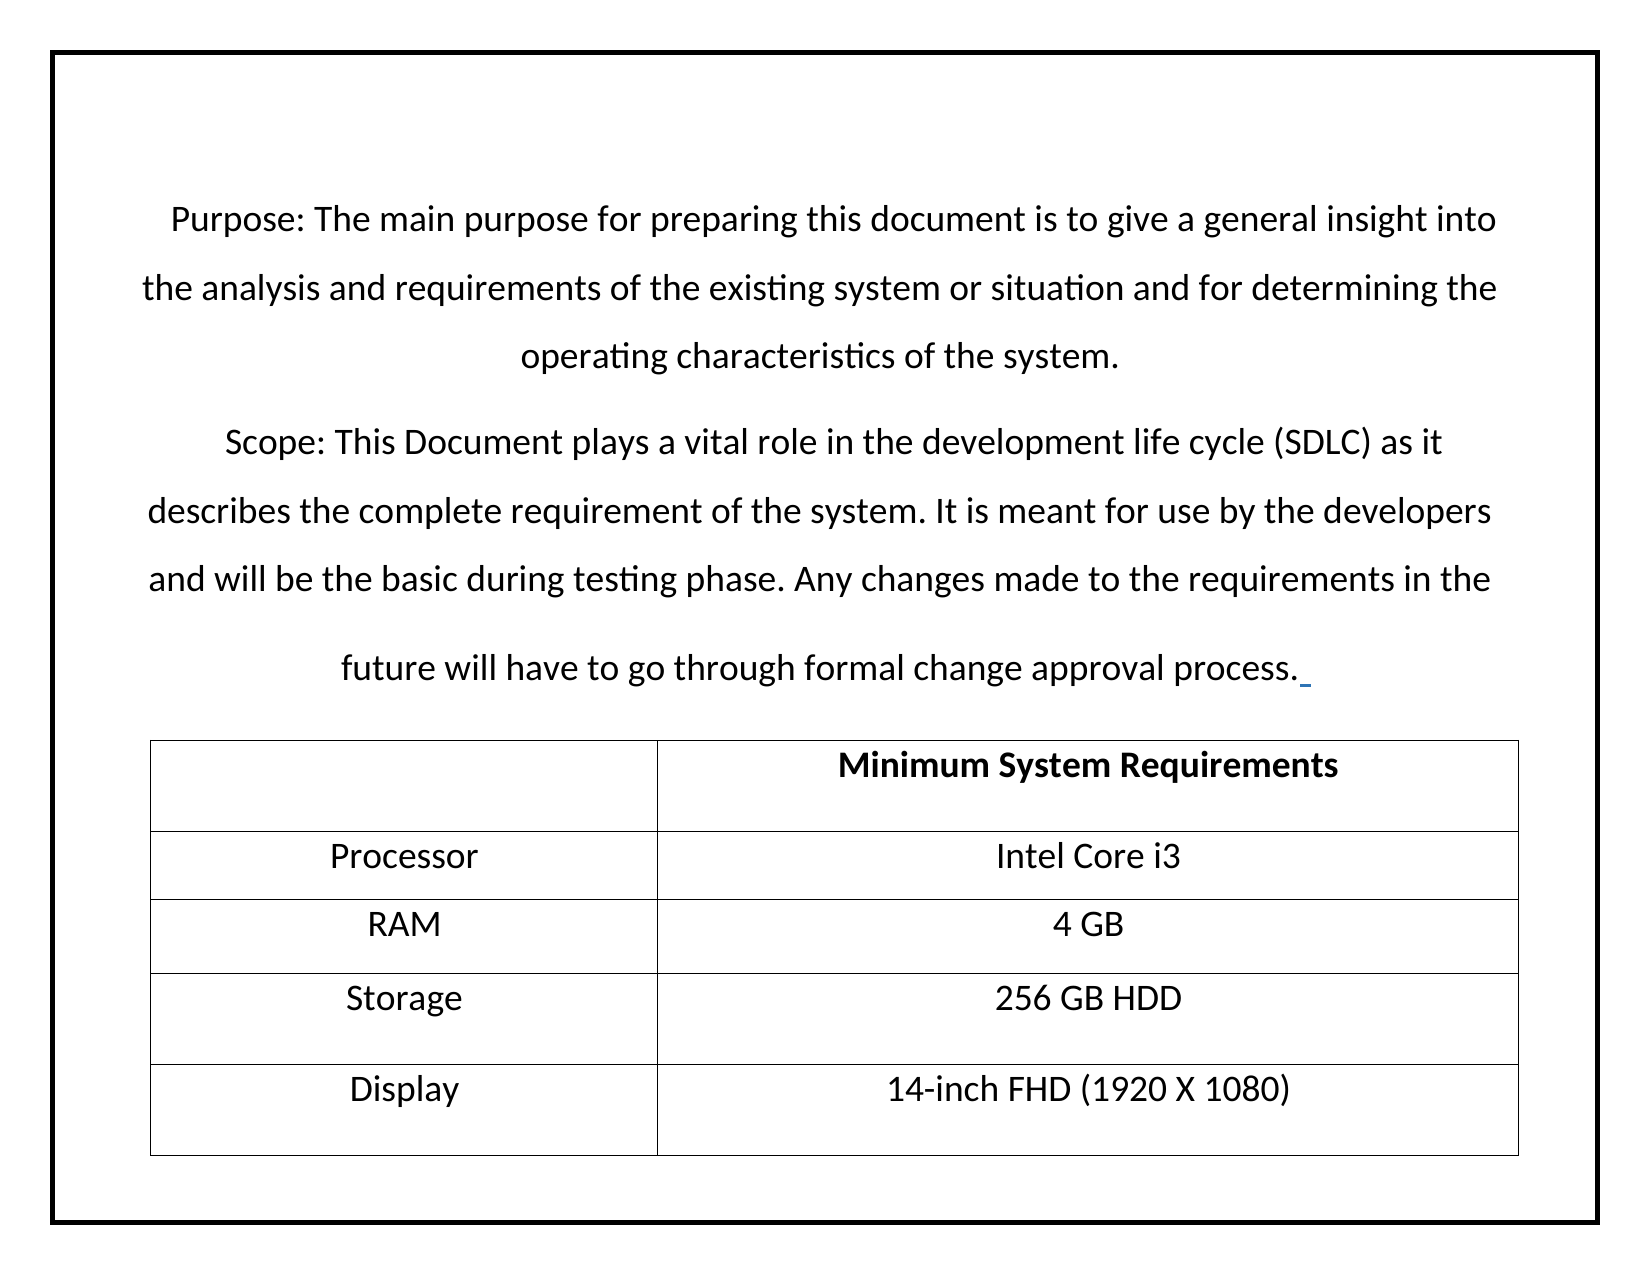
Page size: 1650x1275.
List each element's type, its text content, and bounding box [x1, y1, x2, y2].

table_header Minimum System Requirements [658, 741, 1518, 831]
table_cell 256 GB HDD [658, 974, 1518, 1064]
table_cell Display [151, 1065, 657, 1155]
table_cell Intel Core i3 [658, 832, 1518, 898]
table_cell Processor [151, 832, 657, 898]
table_cell Storage [151, 974, 657, 1064]
text Purpose: The main purpose for preparing this document is to give a general insight into the analysis and requirements of the existing system or situation and for determining the operating characteristics of the system. [141, 195, 1500, 378]
table_cell 4 GB [658, 900, 1518, 972]
table_cell RAM [151, 900, 657, 972]
table_header [151, 741, 657, 831]
table_cell 14-inch FHD (1920 X 1080) [658, 1065, 1518, 1155]
text Scope: This Document plays a vital role in the development life cycle (SDLC) as it describes the complete requirement of the system. It is meant for use by the developers and will be the basic during testing phase. Any changes made to the requirements in the future will have to go through formal change approval process. [141, 418, 1500, 693]
